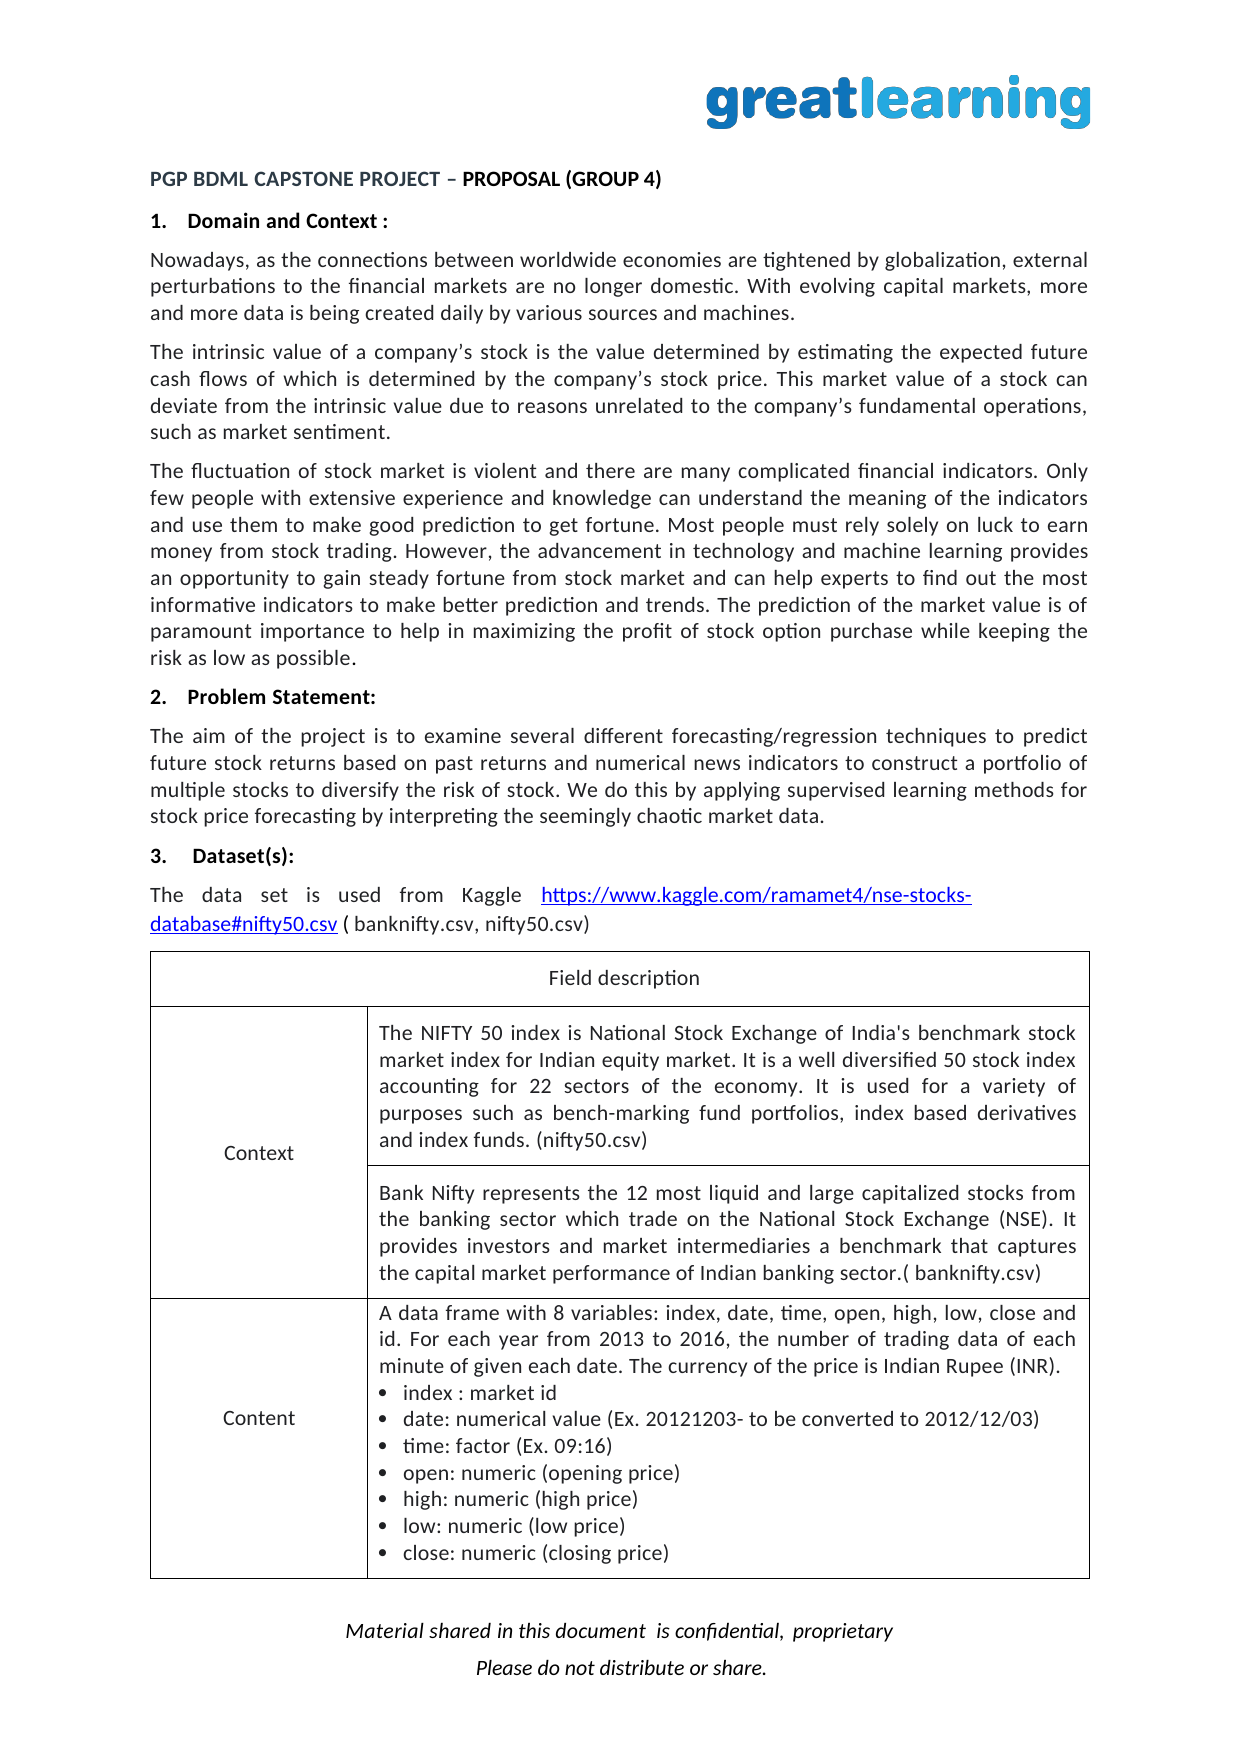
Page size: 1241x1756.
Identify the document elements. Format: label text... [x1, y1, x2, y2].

table_cell Bank Nifty represents the 12 most liquid and large capitalized stocks from the banking sector which trade on the National Stock Exchange (NSE). It provides investors and market intermediaries a benchmark that captures the capital market performance of Indian banking sector.( banknifty.csv) [368, 1166, 1089, 1298]
table_cell The NIFTY 50 index is National Stock Exchange of India's benchmark stock market index for Indian equity market. It is a well diversified 50 stock index accounting for 22 sectors of the economy. It is used for a variety of purposes such as bench-marking fund portfolios, index based derivatives and index funds. (nifty50.csv) [368, 1007, 1089, 1165]
picture [706, 75, 1091, 129]
list Domain and Context : [150, 207, 1090, 233]
text The data set is used from Kaggle https://www.kaggle.com/ramamet4/nse-stocks-database#nifty50.csv ( banknifty.csv, nifty50.csv) [150, 881, 972, 936]
table_header Field description [151, 952, 1089, 1006]
text The aim of the project is to examine several different forecasting/regression techniques to predict future stock returns based on past returns and numerical news indicators to construct a portfolio of multiple stocks to diversify the risk of stock. We do this by applying supervised learning methods for stock price forecasting by interpreting the seemingly chaotic market data. [150, 723, 1090, 829]
list Dataset(s): [150, 842, 1090, 868]
table_cell Context [151, 1007, 367, 1298]
table_cell Content [151, 1299, 367, 1578]
text The intrinsic value of a company’s stock is the value determined by estimating the expected future cash flows of which is determined by the company’s stock price. This market value of a stock can deviate from the intrinsic value due to reasons unrelated to the company’s fundamental operations, such as market sentiment. [150, 338, 1090, 445]
text Nowadays, as the connections between worldwide economies are tightened by globalization, external perturbations to the financial markets are no longer domestic. With evolving capital markets, more and more data is being created daily by various sources and machines. [150, 246, 1090, 326]
table_cell A data frame with 8 variables: index, date, time, open, high, low, close and id. For each year from 2013 to 2016, the number of trading data of each minute of given each date. The currency of the price is Indian Rupee (INR). index : market id date: numerical value (Ex. 20121203- to be converted to 2012/12/03) time: factor (Ex. 09:16) open: numeric (opening price) high: numeric (high price) low: numeric (low price) close: numeric (closing price) [368, 1299, 1089, 1578]
text PGP BDML CAPSTONE PROJECT – PROPOSAL (GROUP 4) [150, 165, 1089, 191]
list Problem Statement: [150, 683, 1090, 710]
text The fluctuation of stock market is violent and there are many complicated financial indicators. Only few people with extensive experience and knowledge can understand the meaning of the indicators and use them to make good prediction to get fortune. Most people must rely solely on luck to earn money from stock trading. However, the advancement in technology and machine learning provides an opportunity to gain steady fortune from stock market and can help experts to find out the most informative indicators to make better prediction and trends. The prediction of the market value is of paramount importance to help in maximizing the profit of stock option purchase while keeping the risk as low as possible. [150, 458, 1090, 671]
